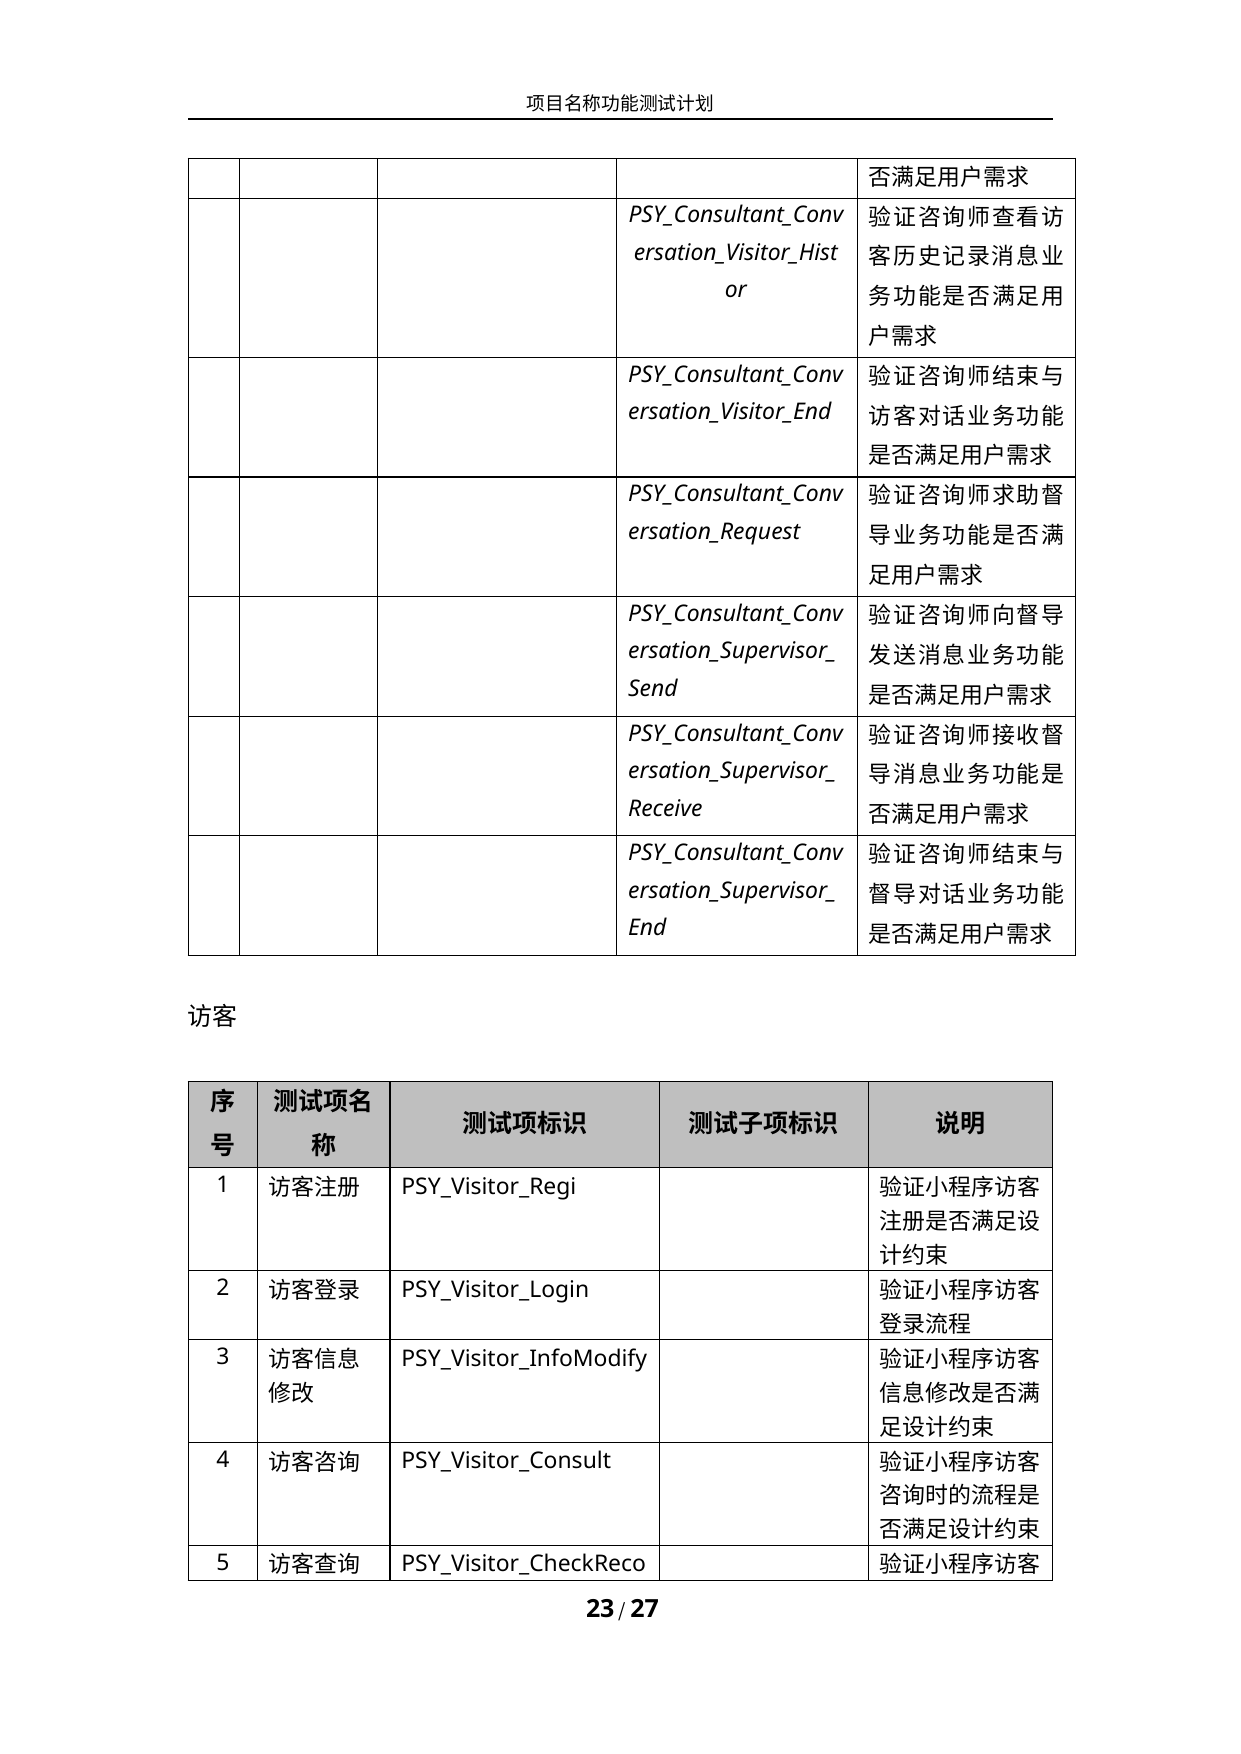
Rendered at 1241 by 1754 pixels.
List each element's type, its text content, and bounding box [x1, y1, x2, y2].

table_cell 访客注册 [258, 1168, 389, 1270]
table_cell 验证小程序访客咨询时的流程是否满足设计约束 [869, 1443, 1052, 1545]
table_cell 3 [189, 1340, 257, 1442]
table_cell [240, 836, 377, 955]
table_cell [660, 1168, 868, 1270]
table_cell [189, 836, 239, 955]
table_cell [391, 1546, 659, 1580]
table_header 测试项名称 [258, 1082, 389, 1167]
table_cell [660, 1340, 868, 1442]
table_cell [189, 199, 239, 357]
table_cell [189, 358, 239, 476]
table_cell PSY_Consultant_Conversation_Visitor_End [617, 358, 857, 476]
table_cell [378, 836, 616, 955]
table_cell 5 [189, 1546, 257, 1580]
table_cell [378, 478, 616, 596]
table_cell 访客信息修改 [258, 1340, 389, 1442]
table_cell 访客查询咨询记录 [258, 1546, 389, 1580]
text 访客 [187, 997, 1053, 1033]
table_cell [240, 358, 377, 476]
table_cell PSY_Consultant_Conversation_Request [617, 478, 857, 596]
table_cell PSY_Visitor_InfoModify [391, 1340, 659, 1442]
table_cell PSY_Consultant_Conversation_Supervisor_End [617, 836, 857, 955]
table_cell [189, 478, 239, 596]
table_cell [240, 199, 377, 357]
table_cell [240, 717, 377, 835]
table_cell [378, 159, 616, 197]
table_cell [378, 597, 616, 716]
table_cell [378, 199, 616, 357]
table_cell [240, 597, 377, 716]
table_cell 验证小程序访客注册是否满足设计约束 [869, 1168, 1052, 1270]
table_cell [189, 159, 239, 197]
table_cell 验证咨询师求助督导业务功能是否满足用户需求 [858, 478, 1075, 596]
table_cell [189, 597, 239, 716]
table_cell 验证咨询师接收督导消息业务功能是否满足用户需求 [858, 717, 1075, 835]
table_cell 验证小程序访客登录流程 [869, 1271, 1052, 1339]
table_header 测试子项标识 [660, 1082, 868, 1167]
table_cell 验证咨询师结束与督导对话业务功能是否满足用户需求 [858, 836, 1075, 955]
table_cell PSY_Consultant_Conversation_Visitor_Histor [617, 199, 857, 357]
table_cell PSY_Consultant_Conversation_Supervisor_Send [617, 597, 857, 716]
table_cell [617, 159, 857, 197]
table_cell 验证咨询师向督导发送消息业务功能是否满足用户需求 [858, 597, 1075, 716]
table_cell 访客登录 [258, 1271, 389, 1339]
table_cell [189, 717, 239, 835]
table_cell [378, 717, 616, 835]
table_cell [660, 1271, 868, 1339]
table_cell PSY_Visitor_Login [391, 1271, 659, 1339]
table_cell [660, 1443, 868, 1545]
table_cell 验证小程序访客信息修改是否满足设计约束 [869, 1340, 1052, 1442]
table_cell [660, 1546, 868, 1580]
table_cell 访客咨询 [258, 1443, 389, 1545]
table_header 测试项标识 [391, 1082, 659, 1167]
table_cell [240, 159, 377, 197]
table_cell [240, 478, 377, 596]
table_header 说明 [869, 1082, 1052, 1167]
table_cell 1 [189, 1168, 257, 1270]
table_cell 2 [189, 1271, 257, 1339]
table_cell PSY_Visitor_Regi [391, 1168, 659, 1270]
table_header 序号 [189, 1082, 257, 1167]
table_cell 验证咨询师结束与访客对话业务功能是否满足用户需求 [858, 358, 1075, 476]
table_cell 4 [189, 1443, 257, 1545]
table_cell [858, 159, 1075, 197]
table_cell PSY_Consultant_Conversation_Supervisor_Receive [617, 717, 857, 835]
table_cell PSY_Visitor_Consult [391, 1443, 659, 1545]
table_cell 验证咨询师查看访客历史记录消息业务功能是否满足用户需求 [858, 199, 1075, 357]
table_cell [869, 1546, 1052, 1580]
table_cell [378, 358, 616, 476]
